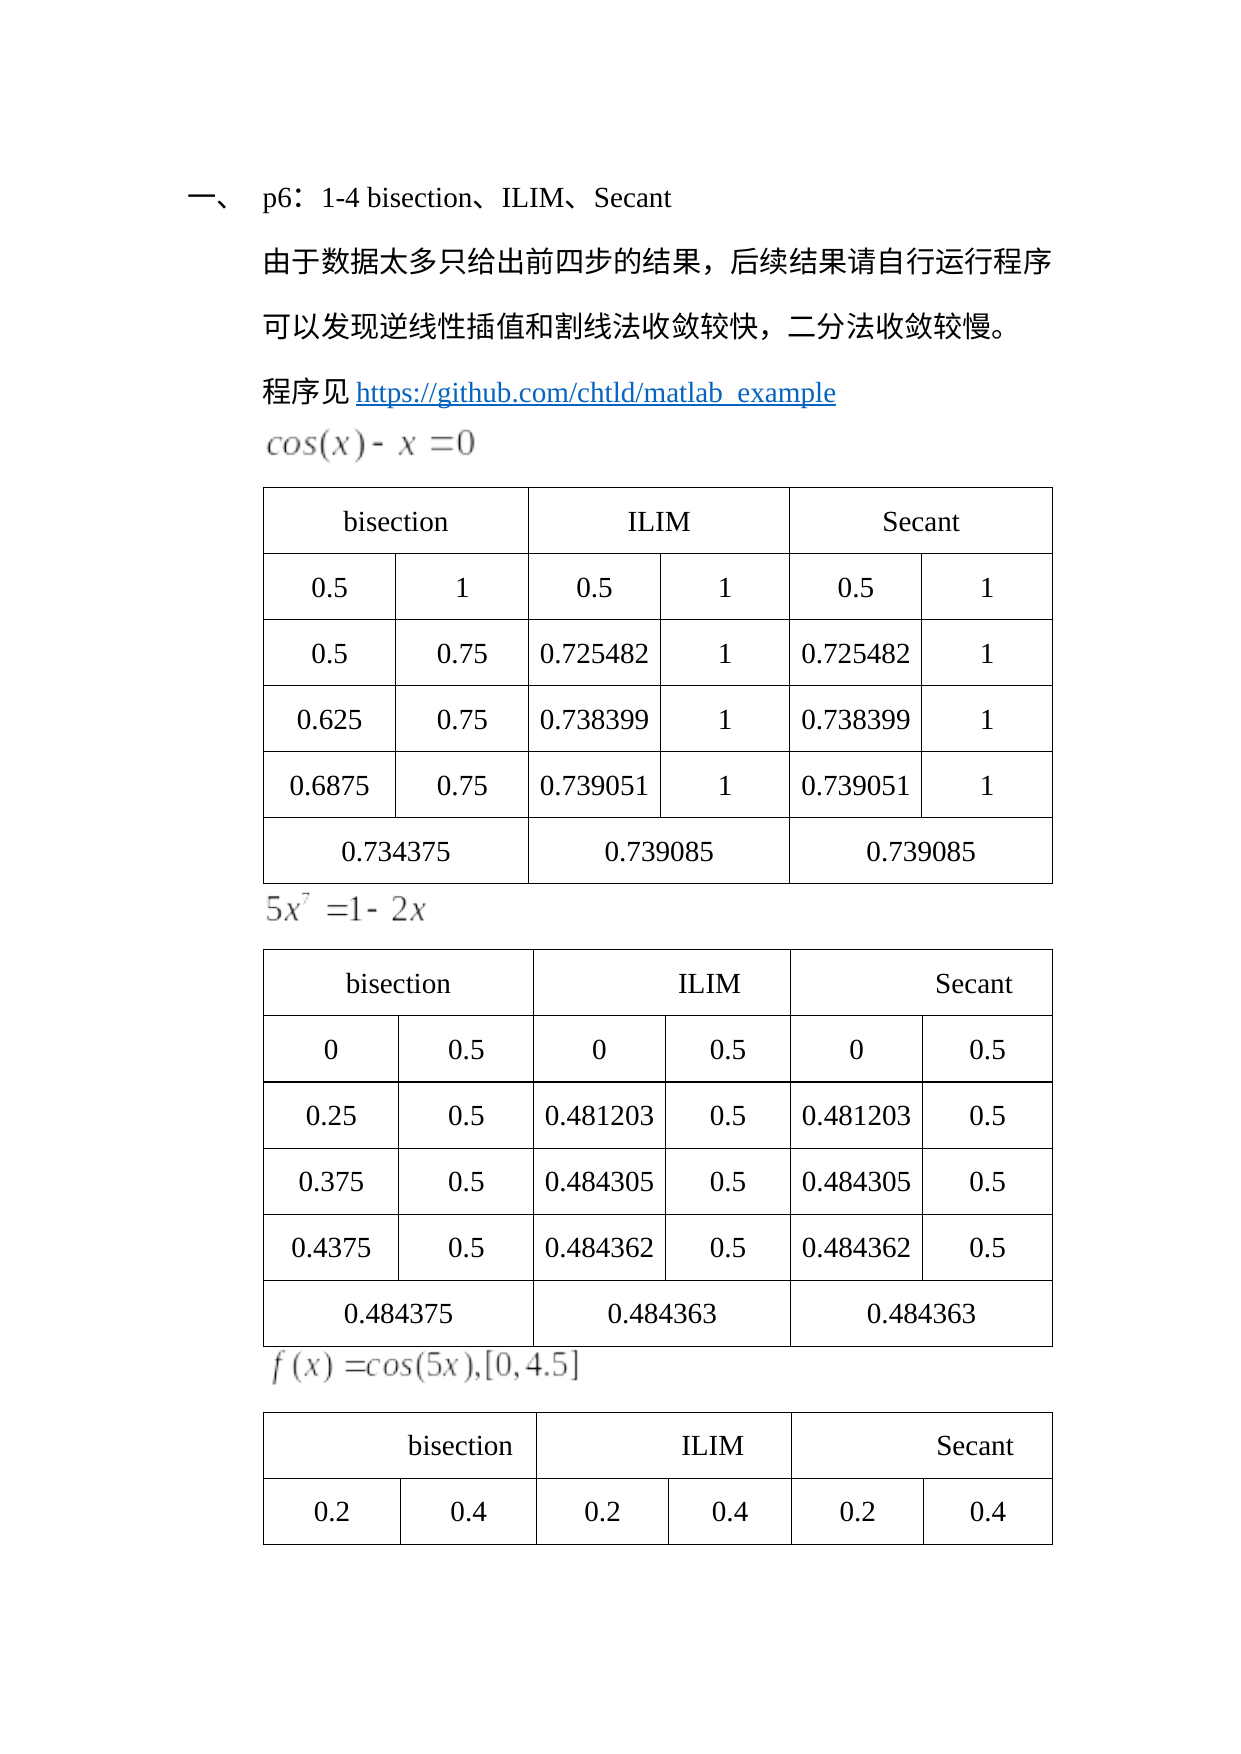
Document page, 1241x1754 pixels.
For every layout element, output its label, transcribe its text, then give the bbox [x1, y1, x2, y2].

table_header ILIM [529, 488, 789, 553]
table_cell 0.5 [529, 554, 660, 619]
table_cell 0.484375 [264, 1281, 533, 1346]
table_cell 0.734375 [264, 818, 528, 883]
table_cell 0.484305 [534, 1149, 665, 1213]
table_cell 1 [922, 554, 1052, 619]
table_cell 0.5 [923, 1083, 1052, 1147]
table_cell 0.4 [669, 1479, 791, 1544]
table_cell 0.5 [666, 1083, 790, 1147]
table_cell 0.739085 [529, 818, 789, 883]
table_cell 0.75 [396, 752, 528, 817]
table_cell 1 [661, 620, 789, 685]
table_cell 0.484305 [791, 1149, 922, 1213]
table_cell 0.5 [399, 1149, 533, 1213]
table_cell 1 [922, 620, 1052, 685]
table_cell 0.5 [399, 1083, 533, 1147]
table_cell 0.5 [264, 554, 395, 619]
table_cell 0.4375 [264, 1215, 398, 1279]
table_cell 0.484363 [791, 1281, 1052, 1346]
table_cell 0.739085 [790, 818, 1052, 883]
table_cell 0.5 [790, 554, 921, 619]
table_cell 0.25 [264, 1083, 398, 1147]
table_cell 0.739051 [790, 752, 921, 817]
table_cell 1 [396, 554, 528, 619]
table_cell 0.5 [923, 1016, 1052, 1081]
table_cell 0.5 [666, 1215, 790, 1279]
table_cell 0.738399 [790, 686, 921, 751]
table_cell 0.738399 [529, 686, 660, 751]
table_header ILIM [537, 1413, 791, 1478]
table_cell 0.481203 [534, 1083, 665, 1147]
table_cell 0.739051 [529, 752, 660, 817]
table_cell 0.5 [399, 1215, 533, 1279]
table_cell 0.2 [537, 1479, 668, 1544]
table_cell 0.375 [264, 1149, 398, 1213]
table_cell 0.5 [264, 620, 395, 685]
table_cell 0.481203 [791, 1083, 922, 1147]
table_cell 1 [661, 752, 789, 817]
table_cell 0.5 [923, 1215, 1052, 1279]
table_cell 0.6875 [264, 752, 395, 817]
list p6：1-4 bisection、ILIM、Secant [187, 162, 1053, 227]
table_cell 0.2 [792, 1479, 923, 1544]
table_cell 0 [791, 1016, 922, 1081]
table_cell 0.625 [264, 686, 395, 751]
table_header Secant [791, 950, 1052, 1015]
table_header bisection [264, 488, 528, 553]
table_cell 0 [534, 1016, 665, 1081]
table_cell 0.5 [666, 1016, 790, 1081]
list 程序见https://github.com/chtld/matlab_example [262, 357, 1053, 422]
table_cell 0 [264, 1016, 398, 1081]
table_cell 1 [922, 752, 1052, 817]
table_header bisection [264, 1413, 536, 1478]
table_cell 0.4 [924, 1479, 1052, 1544]
table_cell 0.75 [396, 620, 528, 685]
table_header ILIM [534, 950, 790, 1015]
table_cell 0.484363 [534, 1281, 790, 1346]
table_cell 0.4 [401, 1479, 536, 1544]
table_cell 0.5 [923, 1149, 1052, 1213]
table_cell 1 [661, 686, 789, 751]
table_header bisection [264, 950, 533, 1015]
table_header Secant [790, 488, 1052, 553]
table_cell 0.725482 [790, 620, 921, 685]
table_cell 1 [922, 686, 1052, 751]
table_cell 0.5 [399, 1016, 533, 1081]
table_header Secant [792, 1413, 1052, 1478]
table_cell 0.484362 [791, 1215, 922, 1279]
list 由于数据太多只给出前四步的结果，后续结果请自行运行程序。可以发现逆线性插值和割线法收敛较快，二分法收敛较慢。 [262, 227, 1053, 357]
table_cell 0.5 [666, 1149, 790, 1213]
table_cell 0.725482 [529, 620, 660, 685]
table_cell 0.75 [396, 686, 528, 751]
table_cell 1 [661, 554, 789, 619]
table_cell 0.484362 [534, 1215, 665, 1279]
table_cell 0.2 [264, 1479, 400, 1544]
